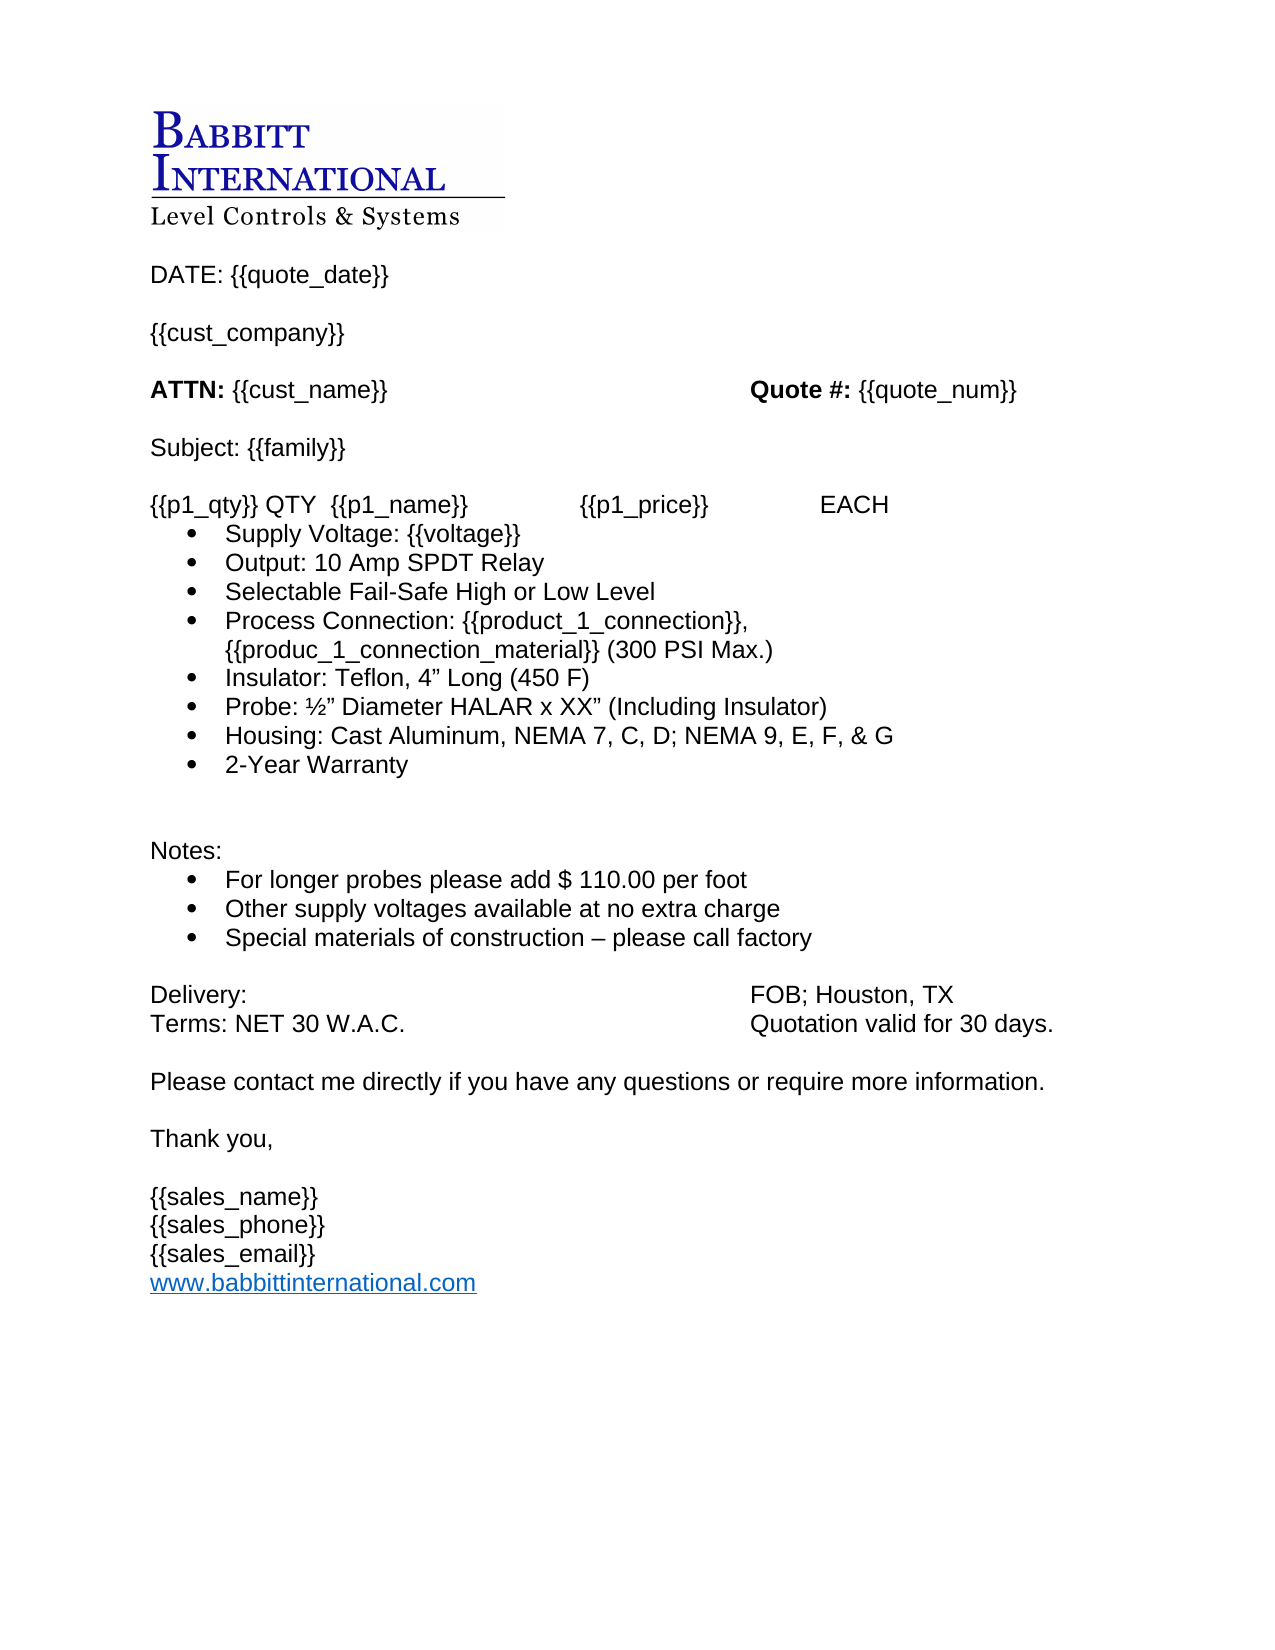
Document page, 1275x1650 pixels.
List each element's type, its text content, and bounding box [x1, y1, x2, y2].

list Insulator: Teflon, 4” Long (450 F) [187, 663, 1125, 692]
text Subject: {{family}} [150, 433, 1125, 462]
text Thank you, [150, 1124, 1125, 1153]
text Notes: [150, 836, 1125, 865]
text DATE: {{quote_date}} [150, 261, 1125, 289]
list Output: 10 Amp SPDT Relay [187, 548, 1125, 577]
text Delivery: FOB; Houston, TX [150, 980, 1125, 1009]
list 2-Year Warranty [187, 750, 1125, 779]
text ATTN: {{cust_name}} Quote #: {{quote_num}} [150, 376, 1125, 404]
list Selectable Fail-Safe High or Low Level [187, 577, 1125, 606]
text Terms: NET 30 W.A.C. Quotation valid for 30 days. [150, 1009, 1125, 1038]
list For longer probes please add $ 110.00 per foot [187, 865, 1125, 894]
text {{sales_name}} [150, 1182, 1125, 1210]
text www.babbittinternational.com [150, 1268, 1125, 1297]
text {{sales_email}} [150, 1239, 1125, 1268]
picture [150, 103, 506, 232]
text Please contact me directly if you have any questions or require more information. [150, 1067, 1125, 1095]
text {{cust_company}} [150, 318, 1125, 347]
list Housing: Cast Aluminum, NEMA 7, C, D; NEMA 9, E, F, & G [187, 721, 1125, 750]
list Process Connection: {{product_1_connection}}, {{produc_1_connection_material}} (300 PSI Max.) [187, 606, 1125, 663]
text {{p1_qty}} QTY {{p1_name}} {{p1_price}} EACH [150, 491, 1125, 519]
list Special materials of construction – please call factory [187, 923, 1125, 952]
list Other supply voltages available at no extra charge [187, 894, 1125, 923]
text {{sales_phone}} [150, 1210, 1125, 1239]
list Probe: ½” Diameter HALAR x XX” (Including Insulator) [187, 692, 1125, 721]
list Supply Voltage: {{voltage}} [187, 519, 1125, 548]
